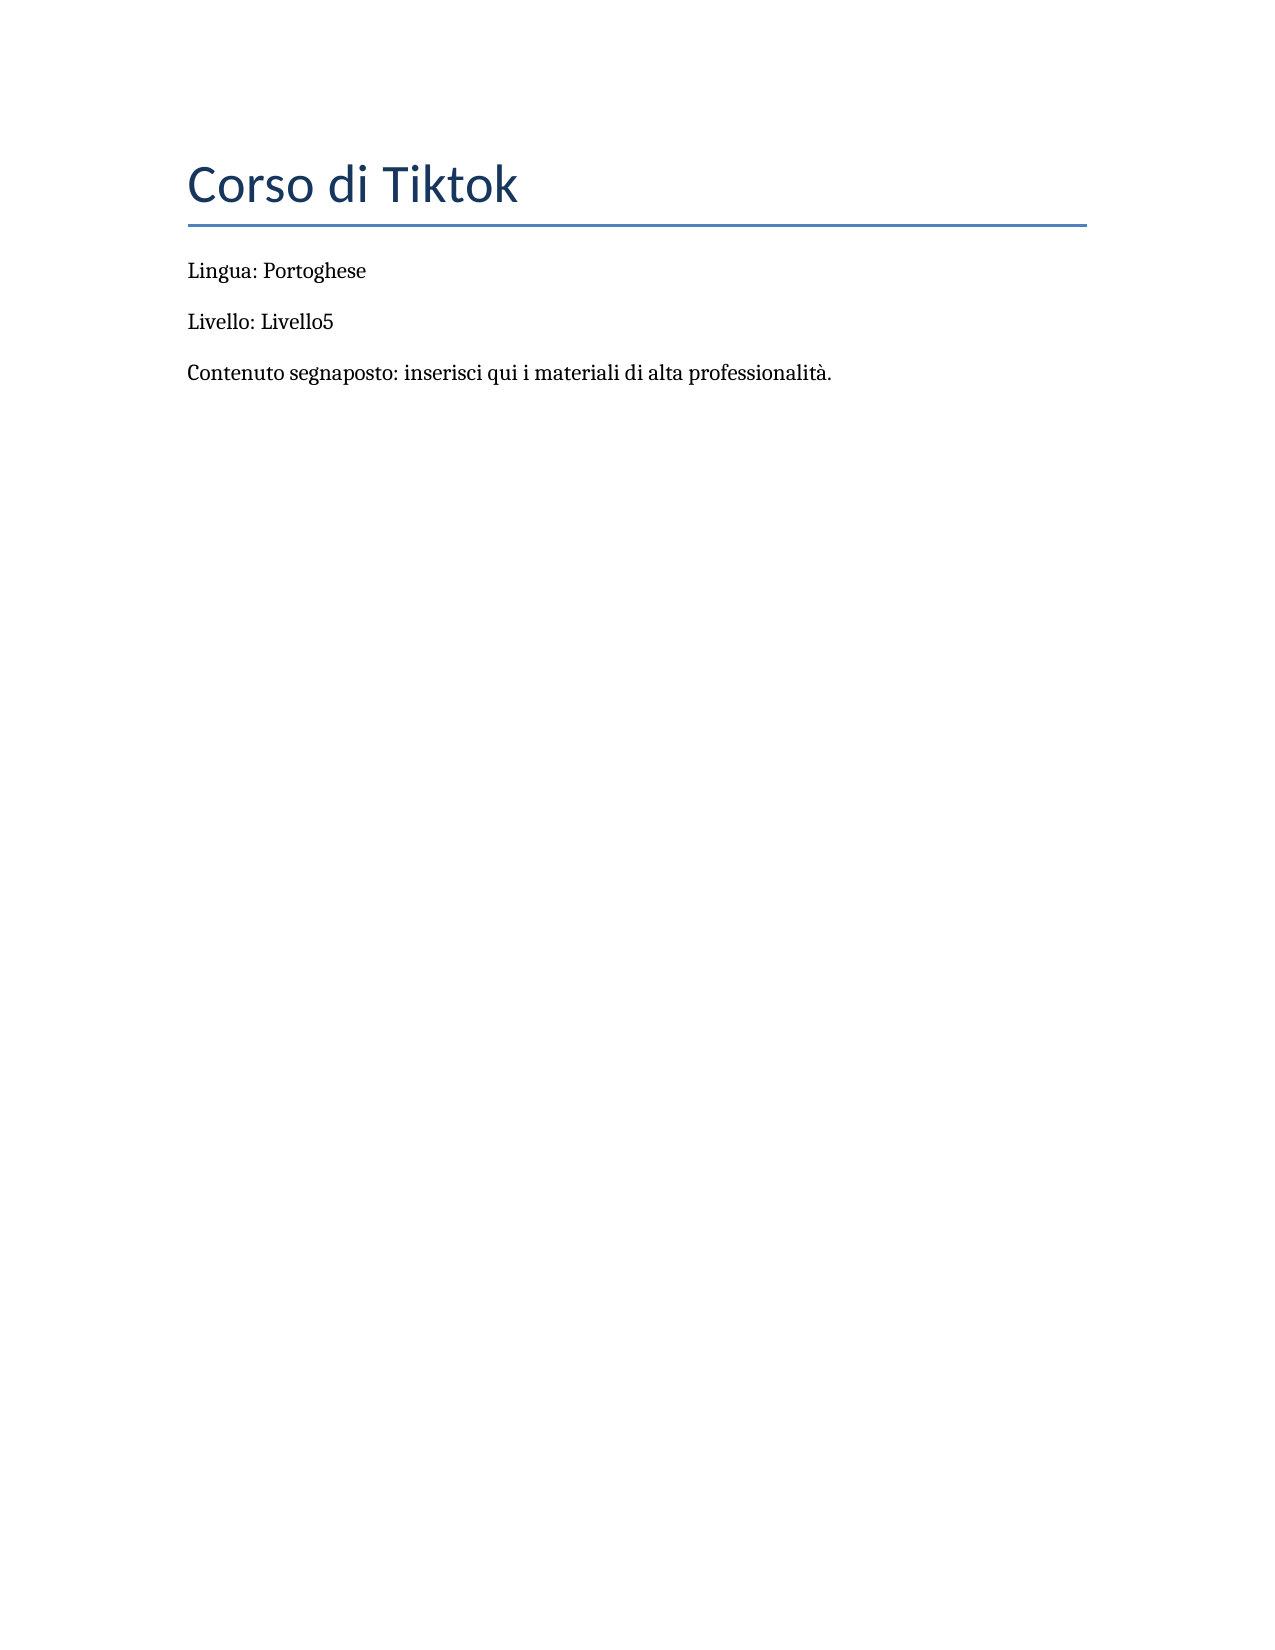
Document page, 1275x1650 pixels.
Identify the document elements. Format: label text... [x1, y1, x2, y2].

text Lingua: Portoghese [187, 258, 1087, 284]
text Livello: Livello5 [187, 309, 1087, 335]
text Contenuto segnaposto: inserisci qui i materiali di alta professionalità. [187, 360, 1087, 386]
title Corso di Tiktok [187, 150, 1087, 227]
